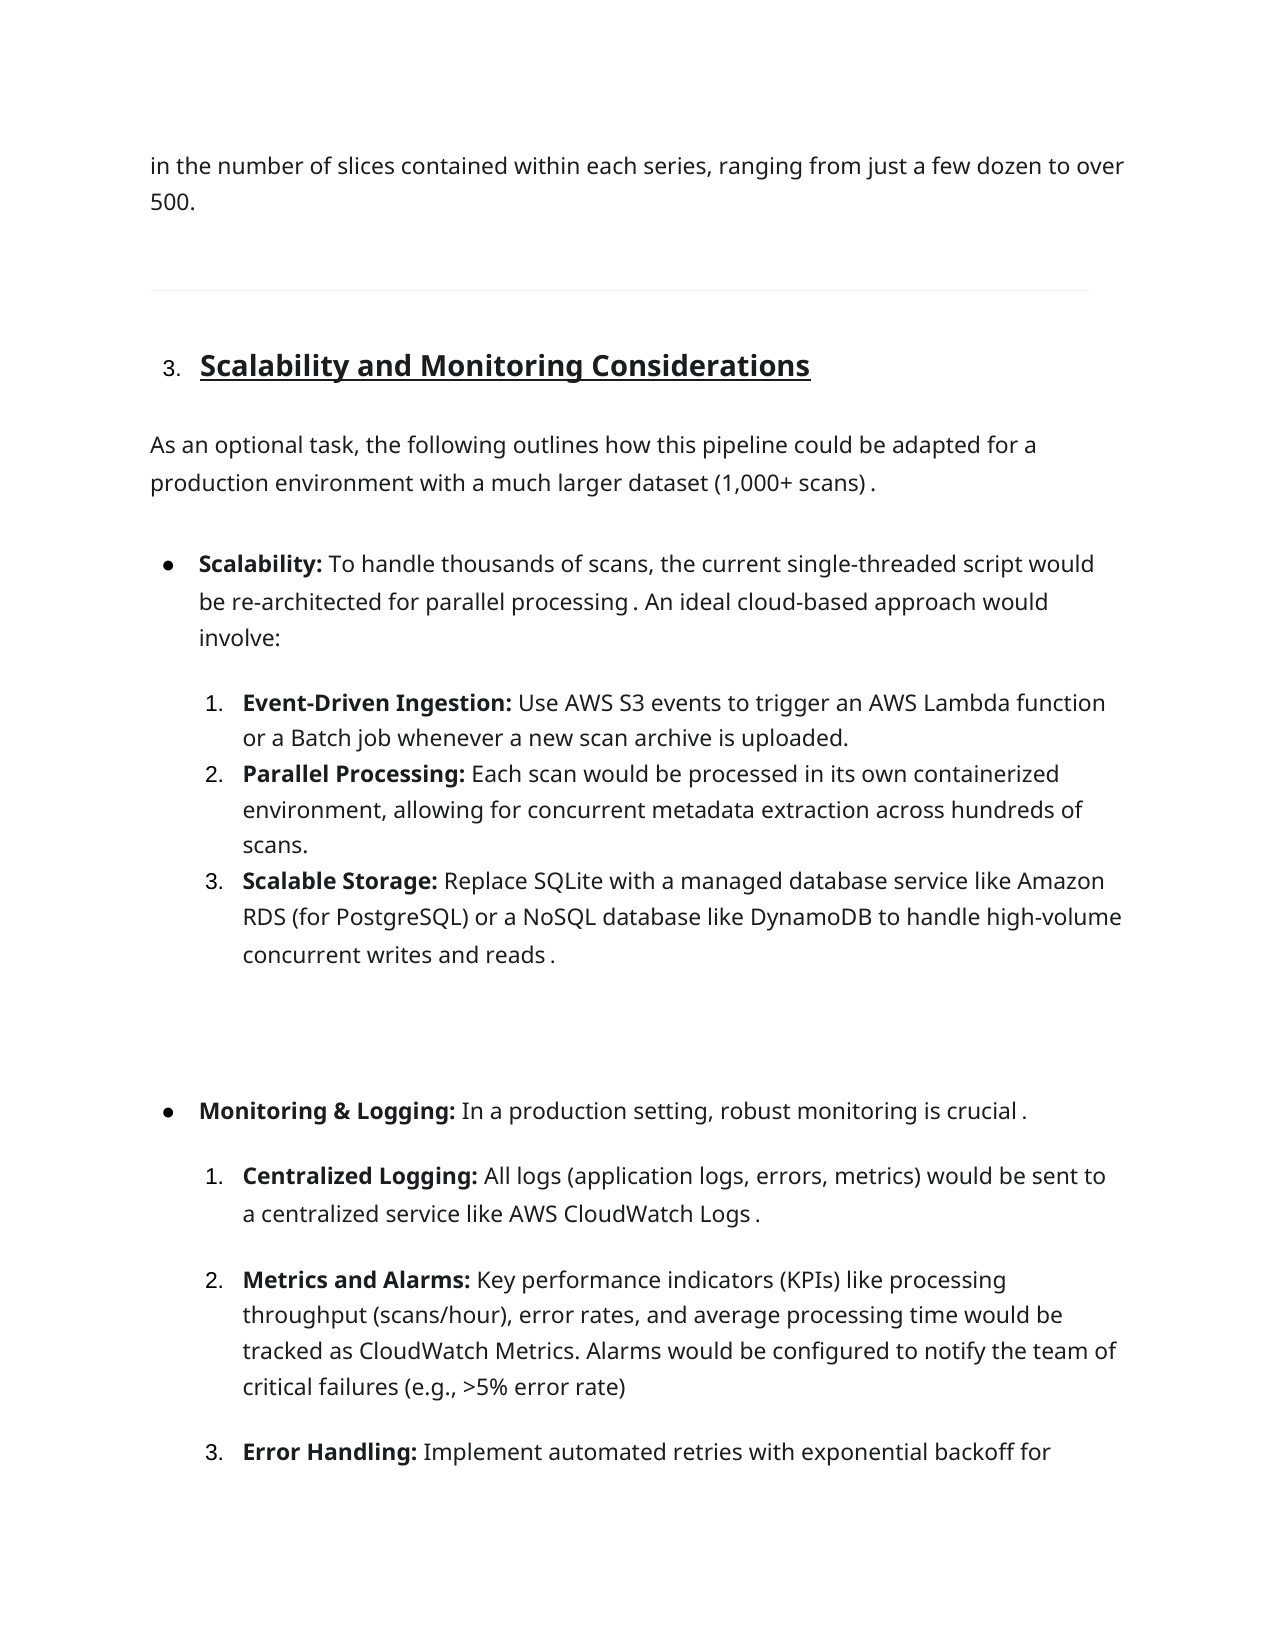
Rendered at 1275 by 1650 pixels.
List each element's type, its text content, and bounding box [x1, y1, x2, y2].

list Monitoring & Logging: In a production setting, robust monitoring is crucial . [161, 1095, 1125, 1156]
text As an optional task, the following outlines how this pipeline could be adapted for a production environment with a much larger dataset (1,000+ scans) . [150, 429, 1125, 499]
list Metrics and Alarms: Key performance indicators (KPIs) like processing throughput (scans/hour), error rates, and average processing time would be tracked as CloudWatch Metrics. Alarms would be configured to notify the team of critical failures (e.g., >5% error rate) [205, 1264, 1125, 1432]
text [150, 150, 1125, 217]
list Scalable Storage: Replace SQLite with a managed database service like Amazon RDS (for PostgreSQL) or a NoSQL database like DynamoDB to handle high-volume concurrent writes and reads . [205, 865, 1125, 971]
list Parallel Processing: Each scan would be processed in its own containerized environment, allowing for concurrent metadata extraction across hundreds of scans. [205, 758, 1125, 861]
list Centralized Logging: All logs (application logs, errors, metrics) would be sent to a centralized service like AWS CloudWatch Logs . [205, 1160, 1125, 1260]
list Scalability: To handle thousands of scans, the current single-threaded script would be re-architected for parallel processing . An ideal cloud-based approach would involve: [161, 547, 1125, 683]
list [205, 1436, 1125, 1467]
list Event-Driven Ingestion: Use AWS S3 events to trigger an AWS Lambda function or a Batch job whenever a new scan archive is uploaded. [205, 687, 1125, 754]
subtitle Scalability and Monitoring Considerations [162, 345, 1125, 385]
